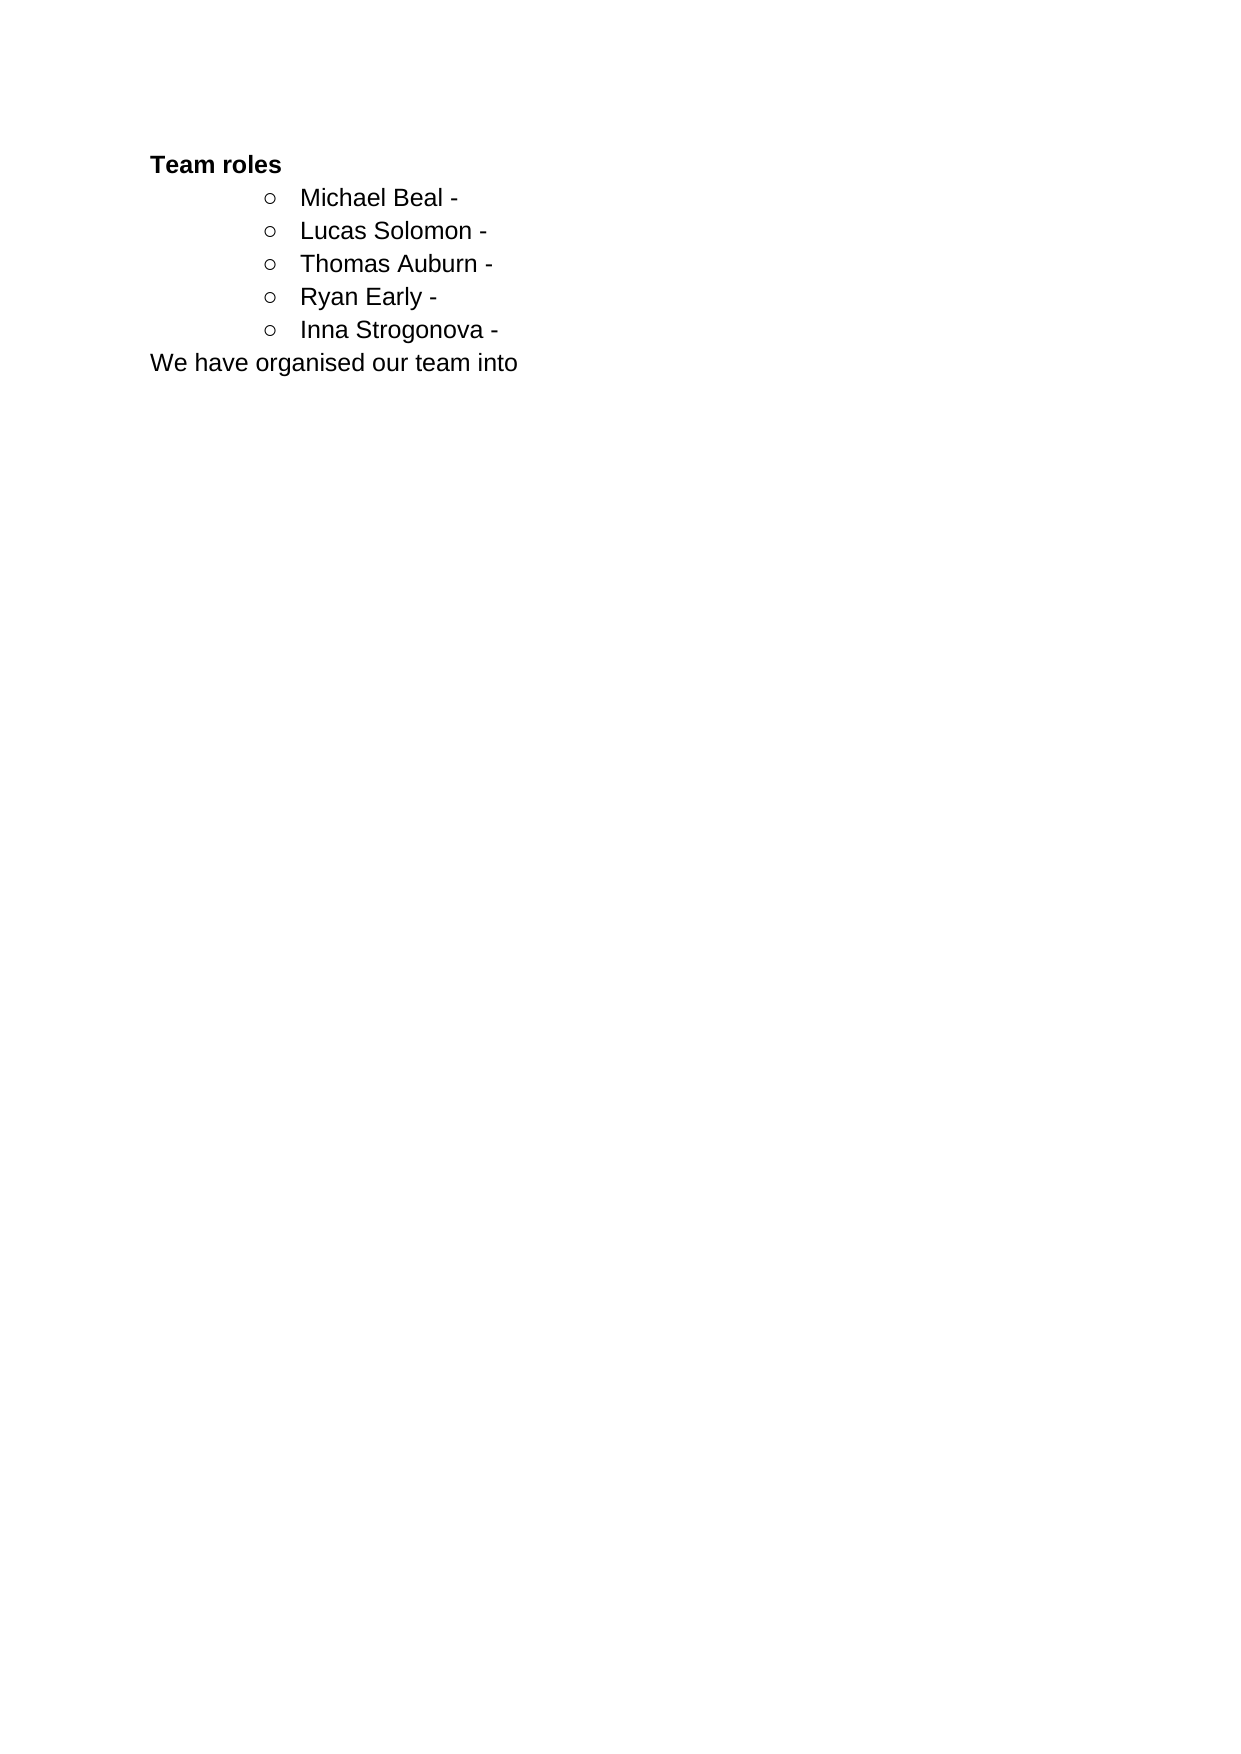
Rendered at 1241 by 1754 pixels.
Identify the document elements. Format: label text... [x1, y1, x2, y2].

list Inna Strogonova - [262, 315, 1090, 344]
list Michael Beal - [262, 183, 1090, 212]
text We have organised our team into [150, 348, 1090, 377]
text Team roles [150, 150, 1090, 179]
list Lucas Solomon - [262, 216, 1090, 245]
list Ryan Early - [262, 282, 1090, 311]
list Thomas Auburn - [262, 249, 1090, 278]
